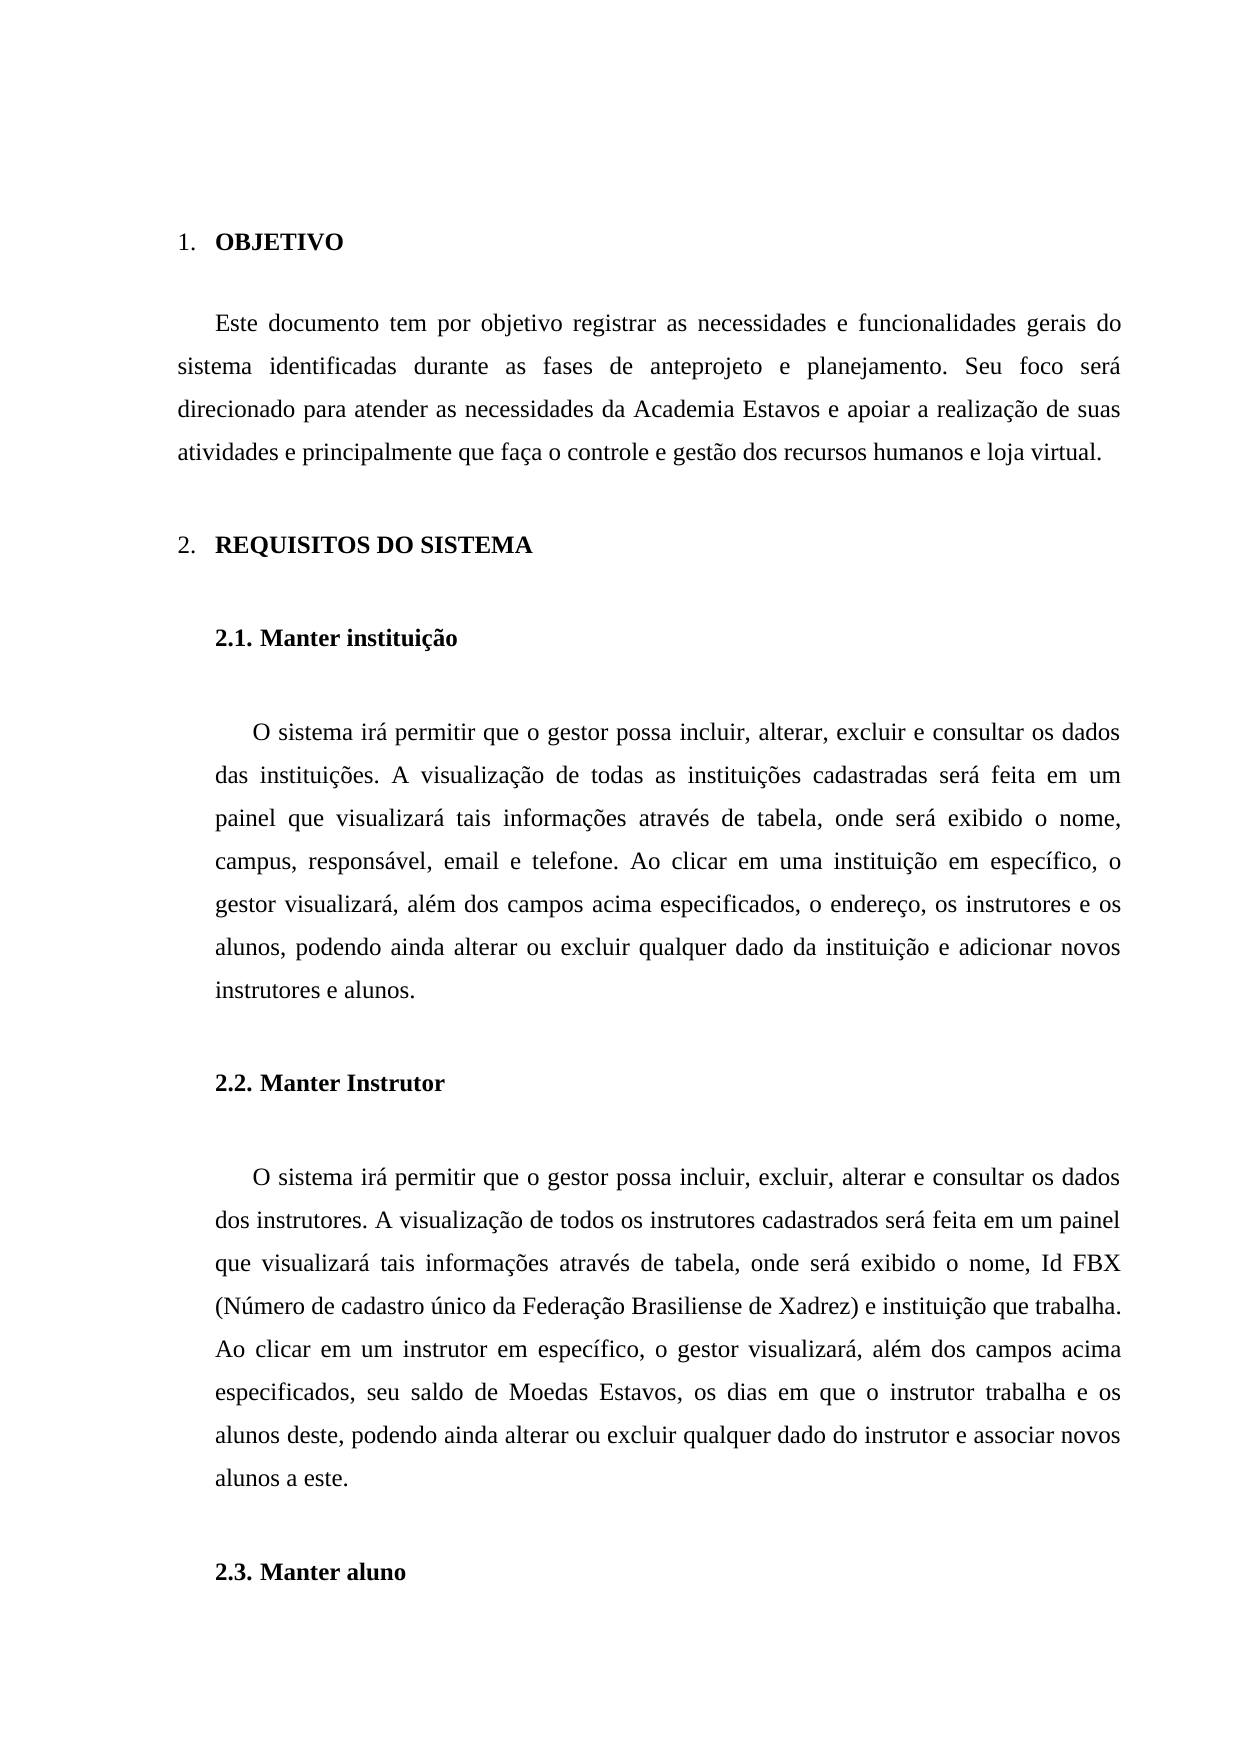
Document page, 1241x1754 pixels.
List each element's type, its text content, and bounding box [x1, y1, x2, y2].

list Manter instituição [215, 623, 1122, 652]
text O sistema irá permitir que o gestor possa incluir, excluir, alterar e consultar os dados dos instrutores. A visualização de todos os instrutores cadastrados será feita em um painel que visualizará tais informações através de tabela, onde será exibido o nome, Id FBX (Número de cadastro único da Federação Brasiliense de Xadrez) e instituição que trabalha. Ao clicar em um instrutor em específico, o gestor visualizará, além dos campos acima especificados, seu saldo de Moedas Estavos, os dias em que o instrutor trabalha e os alunos deste, podendo ainda alterar ou excluir qualquer dado do instrutor e associar novos alunos a este. [215, 1162, 1122, 1492]
text O sistema irá permitir que o gestor possa incluir, alterar, excluir e consultar os dados das instituições. A visualização de todas as instituições cadastradas será feita em um painel que visualizará tais informações através de tabela, onde será exibido o nome, campus, responsável, email e telefone. Ao clicar em uma instituição em específico, o gestor visualizará, além dos campos acima especificados, o endereço, os instrutores e os alunos, podendo ainda alterar ou excluir qualquer dado da instituição e adicionar novos instrutores e alunos. [215, 717, 1122, 1004]
list Manter aluno [215, 1557, 1122, 1585]
list OBJETIVO [177, 227, 1122, 256]
list REQUISITOS DO SISTEMA [177, 530, 1122, 559]
list Manter Instrutor [215, 1068, 1122, 1097]
text Este documento tem por objetivo registrar as necessidades e funcionalidades gerais do sistema identificadas durante as fases de anteprojeto e planejamento. Seu foco será direcionado para atender as necessidades da Academia Estavos e apoiar a realização de suas atividades e principalmente que faça o controle e gestão dos recursos humanos e loja virtual. [177, 308, 1122, 466]
